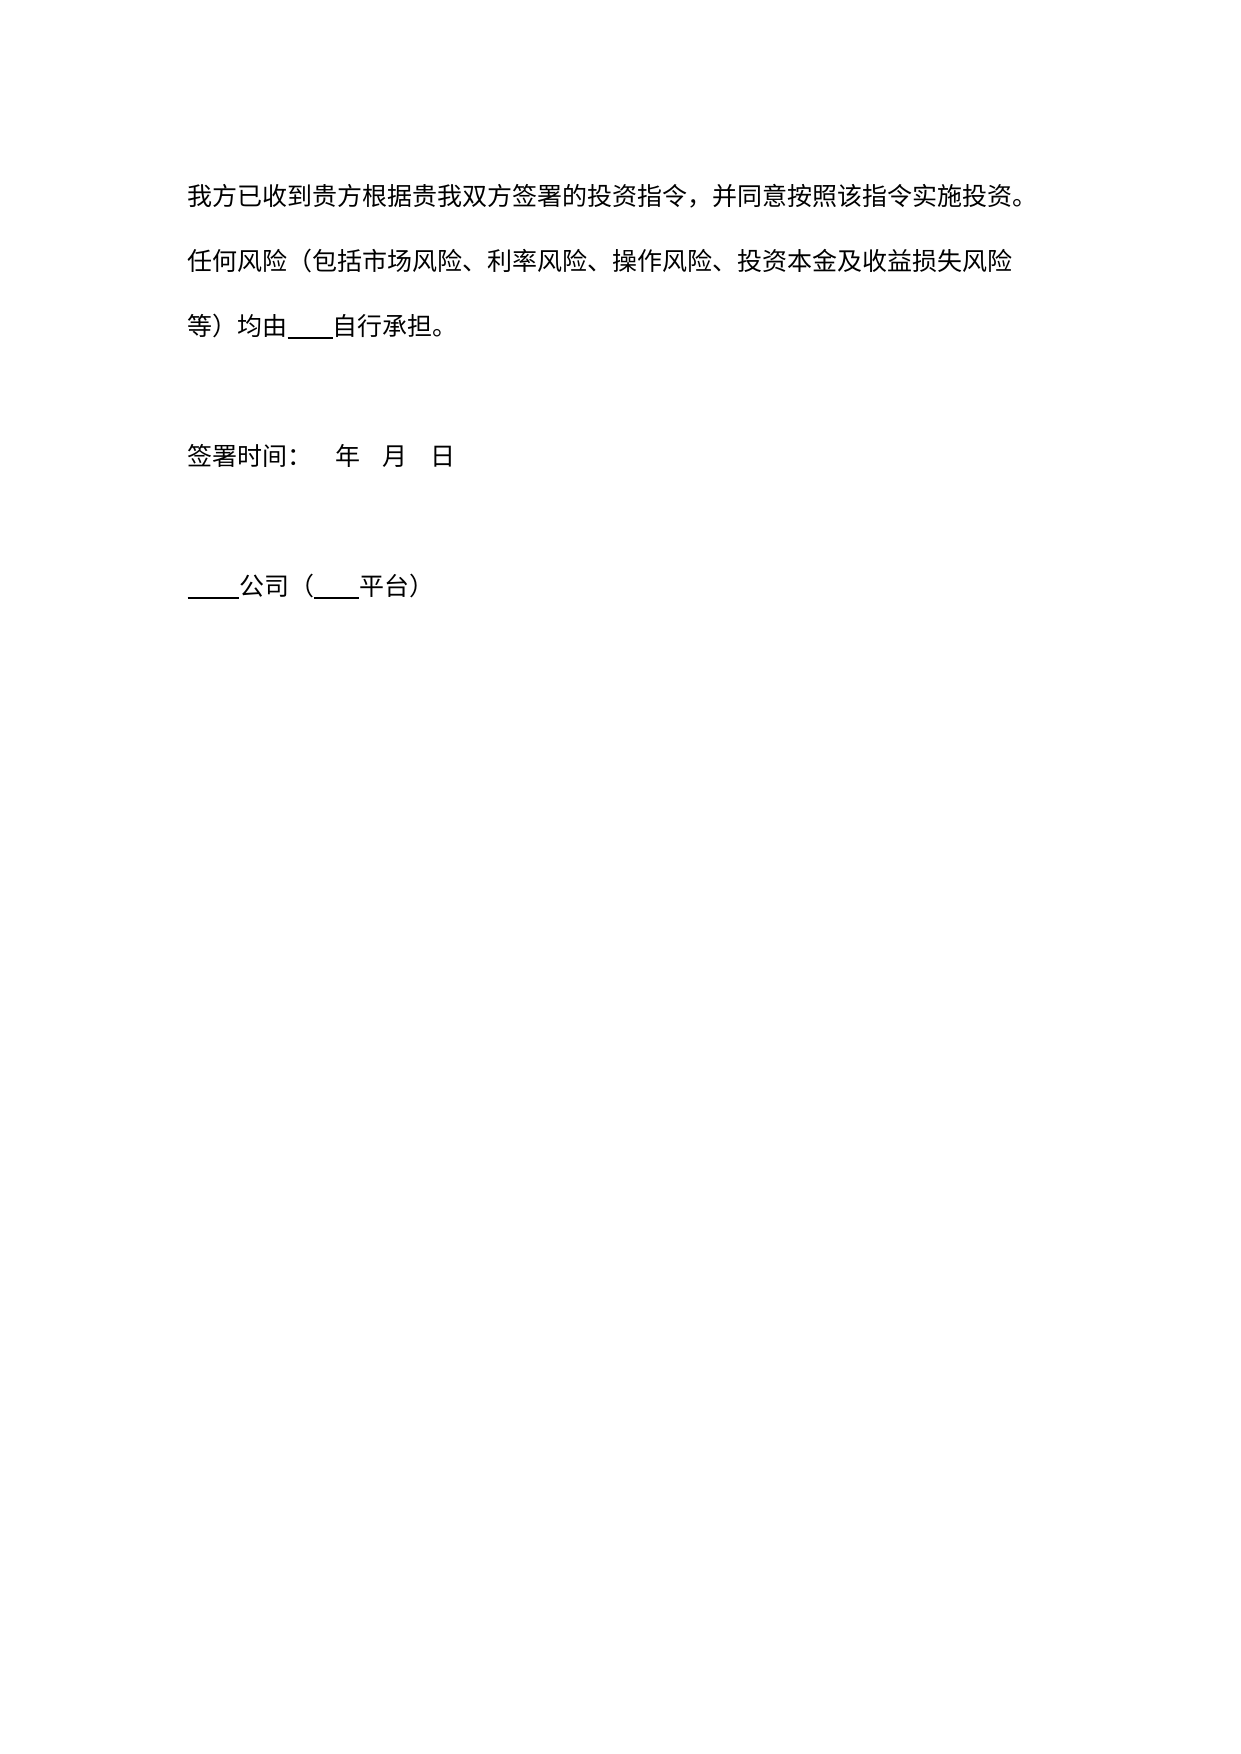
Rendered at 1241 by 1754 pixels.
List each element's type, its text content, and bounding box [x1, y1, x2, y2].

text 签署时间： 年 月 日 [187, 422, 1053, 487]
text 公司（ 平台） [187, 552, 1053, 617]
text 我方已收到贵方根据贵我双方签署的投资指令，并同意按照该指令实施投资。任何风险（包括市场风险、利率风险、操作风险、投资本金及收益损失风险等）均由 自行承担。 [187, 162, 1053, 357]
